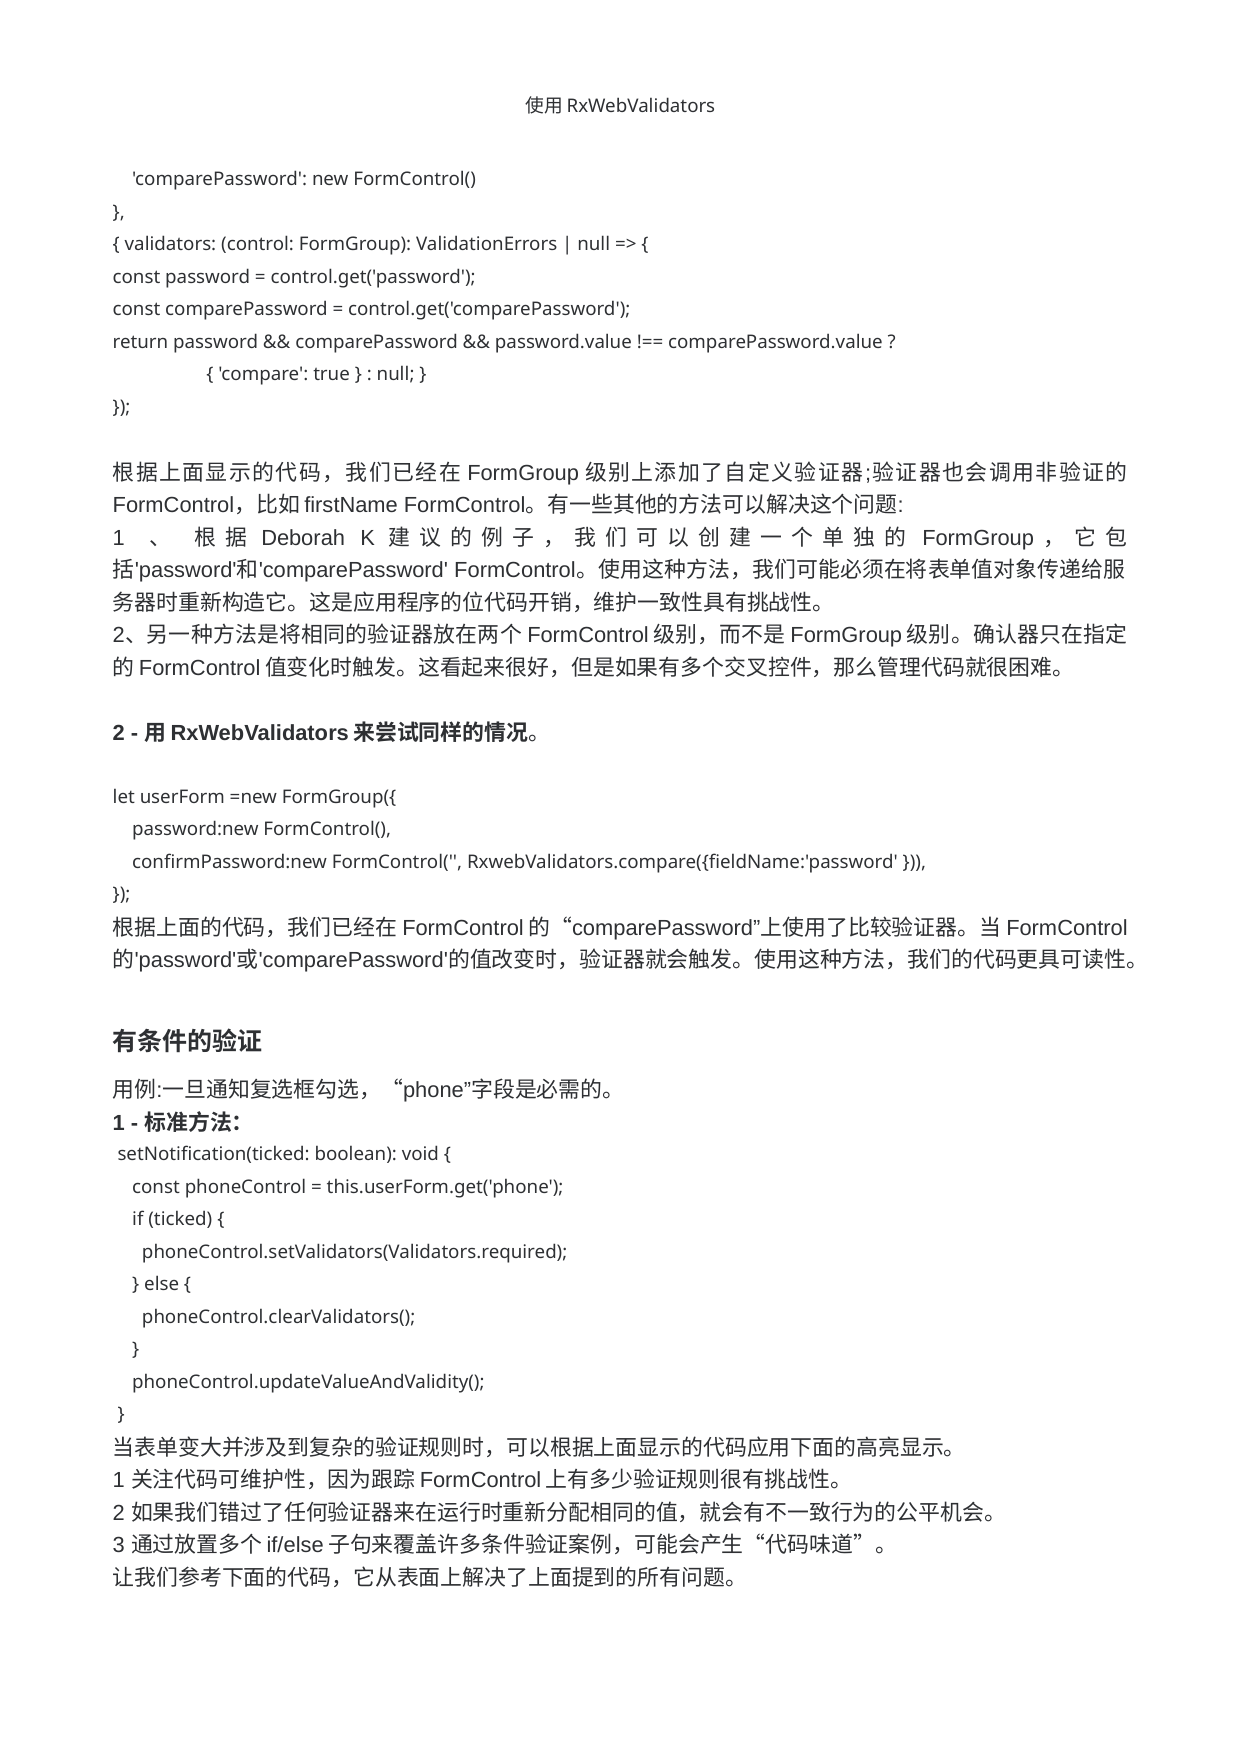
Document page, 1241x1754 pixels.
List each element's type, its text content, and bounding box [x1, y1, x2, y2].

text 'comparePassword': new FormControl() [112, 162, 1128, 194]
text 有条件的验证 用例:一旦通知复选框勾选，“phone”字段是必需的。 1 - 标准方法： [112, 1007, 1128, 1137]
text 1 、 根据Deborah K建议的例子，我们可以创建一个单独的FormGroup，它包括'password'和'comparePassword' FormControl。使用这种方法，我们可能必须在将表单值对象传递给服务器时重新构造它。这是应用程序的位代码开销，维护一致性具有挑战性。 [112, 519, 1128, 617]
list 当表单变大并涉及到复杂的验证规则时，可以根据上面显示的代码应用下面的高亮显示。 1 关注代码可维护性，因为跟踪FormControl上有多少验证规则很有挑战性。 2 如果我们错过了任何验证器来在运行时重新分配相同的值，就会有不一致行为的公平机会。 3 通过放置多个if/else子句来覆盖许多条件验证案例，可能会产生“代码味道”。 让我们参考下面的代码，它从表面上解决了上面提到的所有问题。 [112, 1429, 1128, 1592]
list phoneControl.updateValueAndValidity(); [112, 1364, 1128, 1397]
list } [112, 1397, 1128, 1429]
list confirmPassword:new FormControl('', RxwebValidators.compare({fieldName:'password' })), [112, 844, 1128, 877]
list setNotification(ticked: boolean): void { [112, 1137, 1128, 1169]
list phoneControl.setValidators(Validators.required); [112, 1234, 1128, 1267]
text return password && comparePassword && password.value !== comparePassword.value ? [112, 324, 1128, 357]
text const comparePassword = control.get('comparePassword'); [112, 292, 1128, 324]
list 另一种方法是将相同的验证器放在两个FormControl级别，而不是FormGroup级别。确认器只在指定的FormControl值变化时触发。这看起来很好，但是如果有多个交叉控件，那么管理代码就很困难。 [112, 617, 1128, 682]
list 2 - 用RxWebValidators来尝试同样的情况。 [112, 714, 1128, 747]
list const phoneControl = this.userForm.get('phone'); [112, 1169, 1128, 1202]
list } else { [112, 1267, 1128, 1299]
list } [112, 1332, 1128, 1364]
text 根据上面的代码，我们已经在FormControl的“comparePassword”上使用了比较验证器。当FormControl的'password'或'comparePassword'的值改变时，验证器就会触发。使用这种方法，我们的代码更具可读性。 [112, 909, 1128, 974]
text { validators: (control: FormGroup): ValidationErrors | null => { [112, 227, 1128, 259]
text 根据上面显示的代码，我们已经在FormGroup级别上添加了自定义验证器;验证器也会调用非验证的FormControl，比如firstName FormControl。有一些其他的方法可以解决这个问题: [112, 454, 1128, 519]
text }); [112, 389, 1128, 422]
list let userForm =new FormGroup({ [112, 779, 1128, 812]
text { 'compare': true } : null; } [112, 357, 1128, 389]
text }, [112, 194, 1128, 227]
list if (ticked) { [112, 1202, 1128, 1234]
text const password = control.get('password'); [112, 259, 1128, 292]
list password:new FormControl(), [112, 812, 1128, 844]
list }); [112, 877, 1128, 909]
list phoneControl.clearValidators(); [112, 1299, 1128, 1332]
